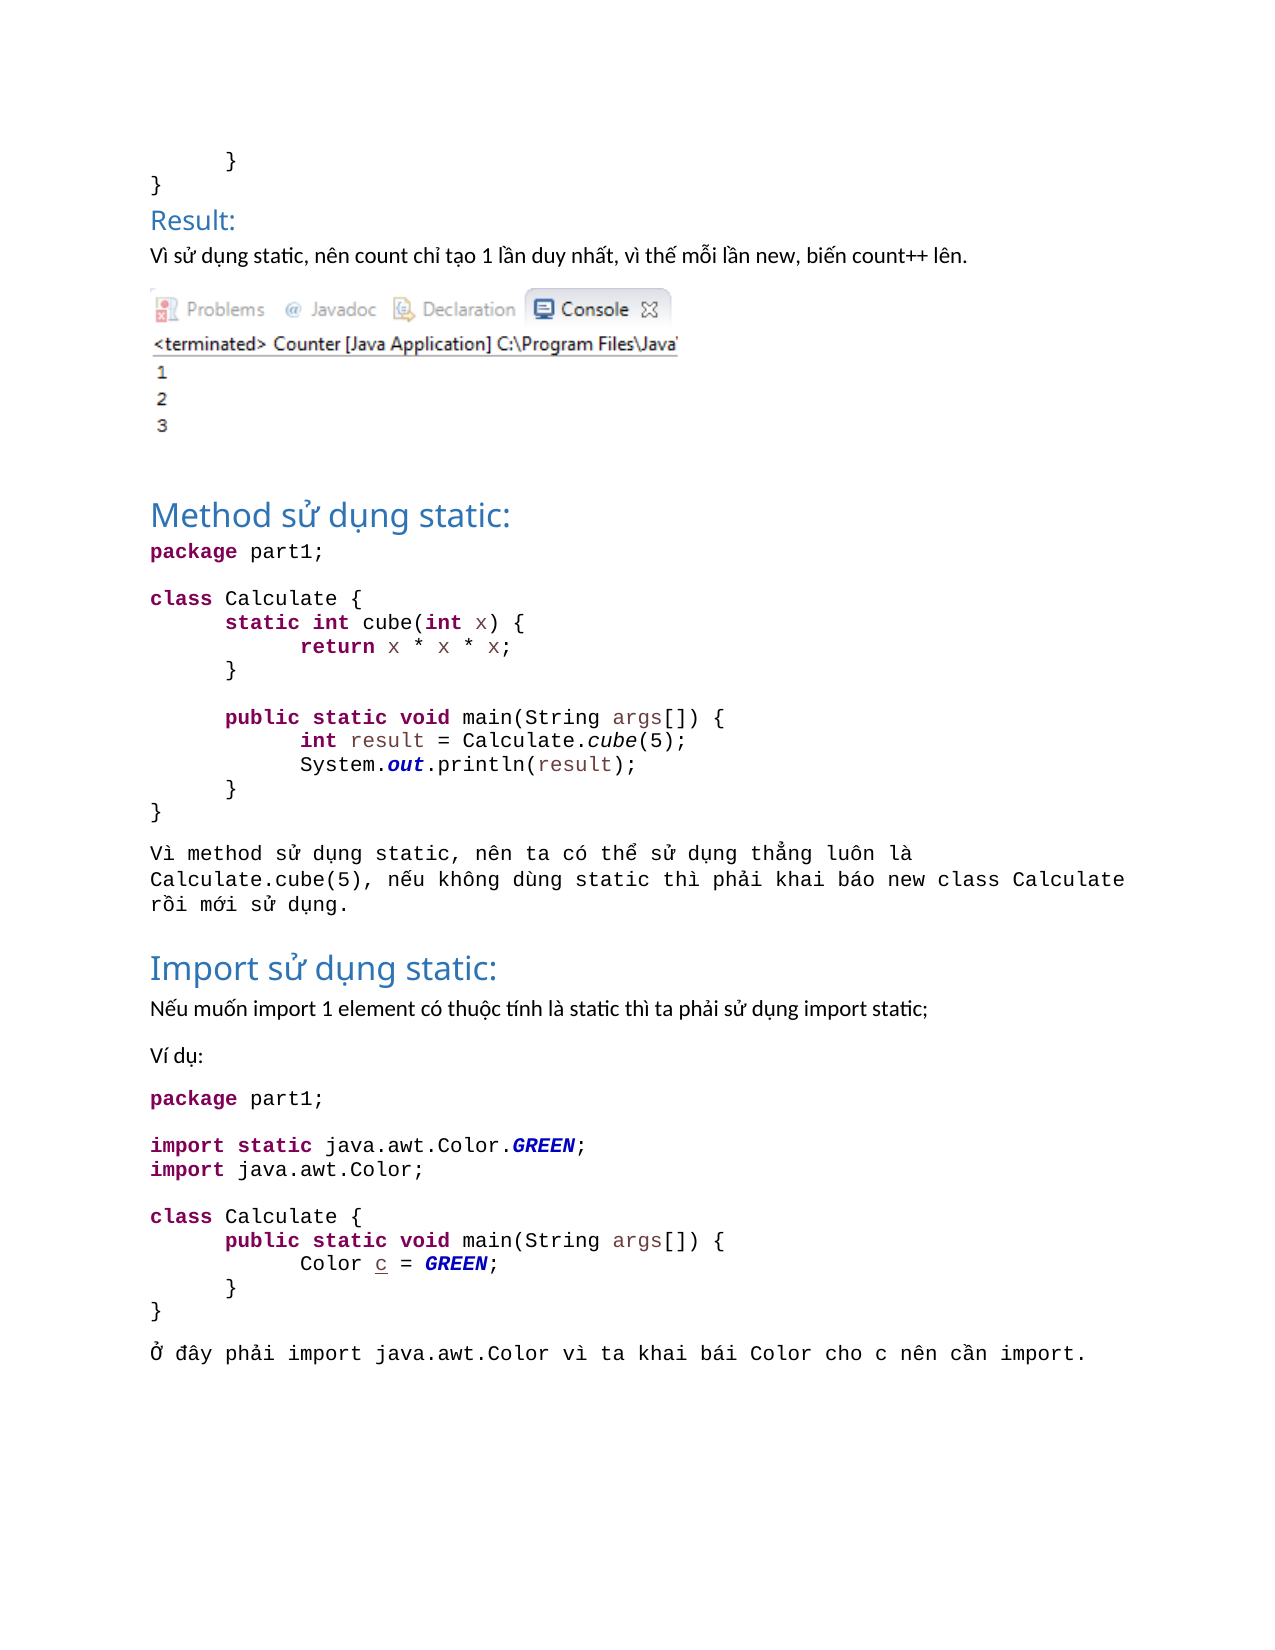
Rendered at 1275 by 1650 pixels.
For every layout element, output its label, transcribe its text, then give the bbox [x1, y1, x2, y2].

subtitle Result: [150, 201, 1125, 238]
text Vì method sử dụng static, nên ta có thể sử dụng thẳng luôn là Calculate.cube(5), nếu không dùng static thì phải khai báo new class Calculate rồi mới sử dụng. [150, 843, 1125, 918]
text import java.awt.Color; [150, 1159, 1125, 1182]
text import static java.awt.Color.GREEN; [150, 1135, 1125, 1159]
picture [150, 288, 678, 465]
text static int cube(int x) { [150, 612, 1125, 636]
text } [150, 174, 1125, 197]
text int result = Calculate.cube(5); [150, 730, 1125, 754]
text Color c = GREEN; [150, 1253, 1125, 1277]
subtitle Method sử dụng static: [150, 492, 1125, 538]
subtitle Import sử dụng static: [150, 945, 1125, 990]
text class Calculate { [150, 1206, 1125, 1229]
text return x * x * x; [150, 636, 1125, 659]
text package part1; [150, 541, 1125, 565]
text } [150, 1277, 1125, 1301]
text Ví dụ: [150, 1041, 1125, 1069]
text Ở đây phải import java.awt.Color vì ta khai bái Color cho c nên cần import. [150, 1343, 1125, 1366]
text } [150, 1301, 1125, 1324]
text public static void main(String args[]) { [150, 1229, 1125, 1253]
text } [150, 801, 1125, 825]
text public static void main(String args[]) { [150, 707, 1125, 730]
text package part1; [150, 1088, 1125, 1111]
text Vì sử dụng static, nên count chỉ tạo 1 lần duy nhất, vì thế mỗi lần new, biến count++ lên. [150, 241, 1125, 269]
text } [150, 778, 1125, 801]
text Nếu muốn import 1 element có thuộc tính là static thì ta phải sử dụng import static; [150, 994, 1125, 1022]
text class Calculate { [150, 588, 1125, 612]
text } [150, 659, 1125, 683]
text System.out.println(result); [150, 754, 1125, 778]
text } [150, 150, 1125, 174]
